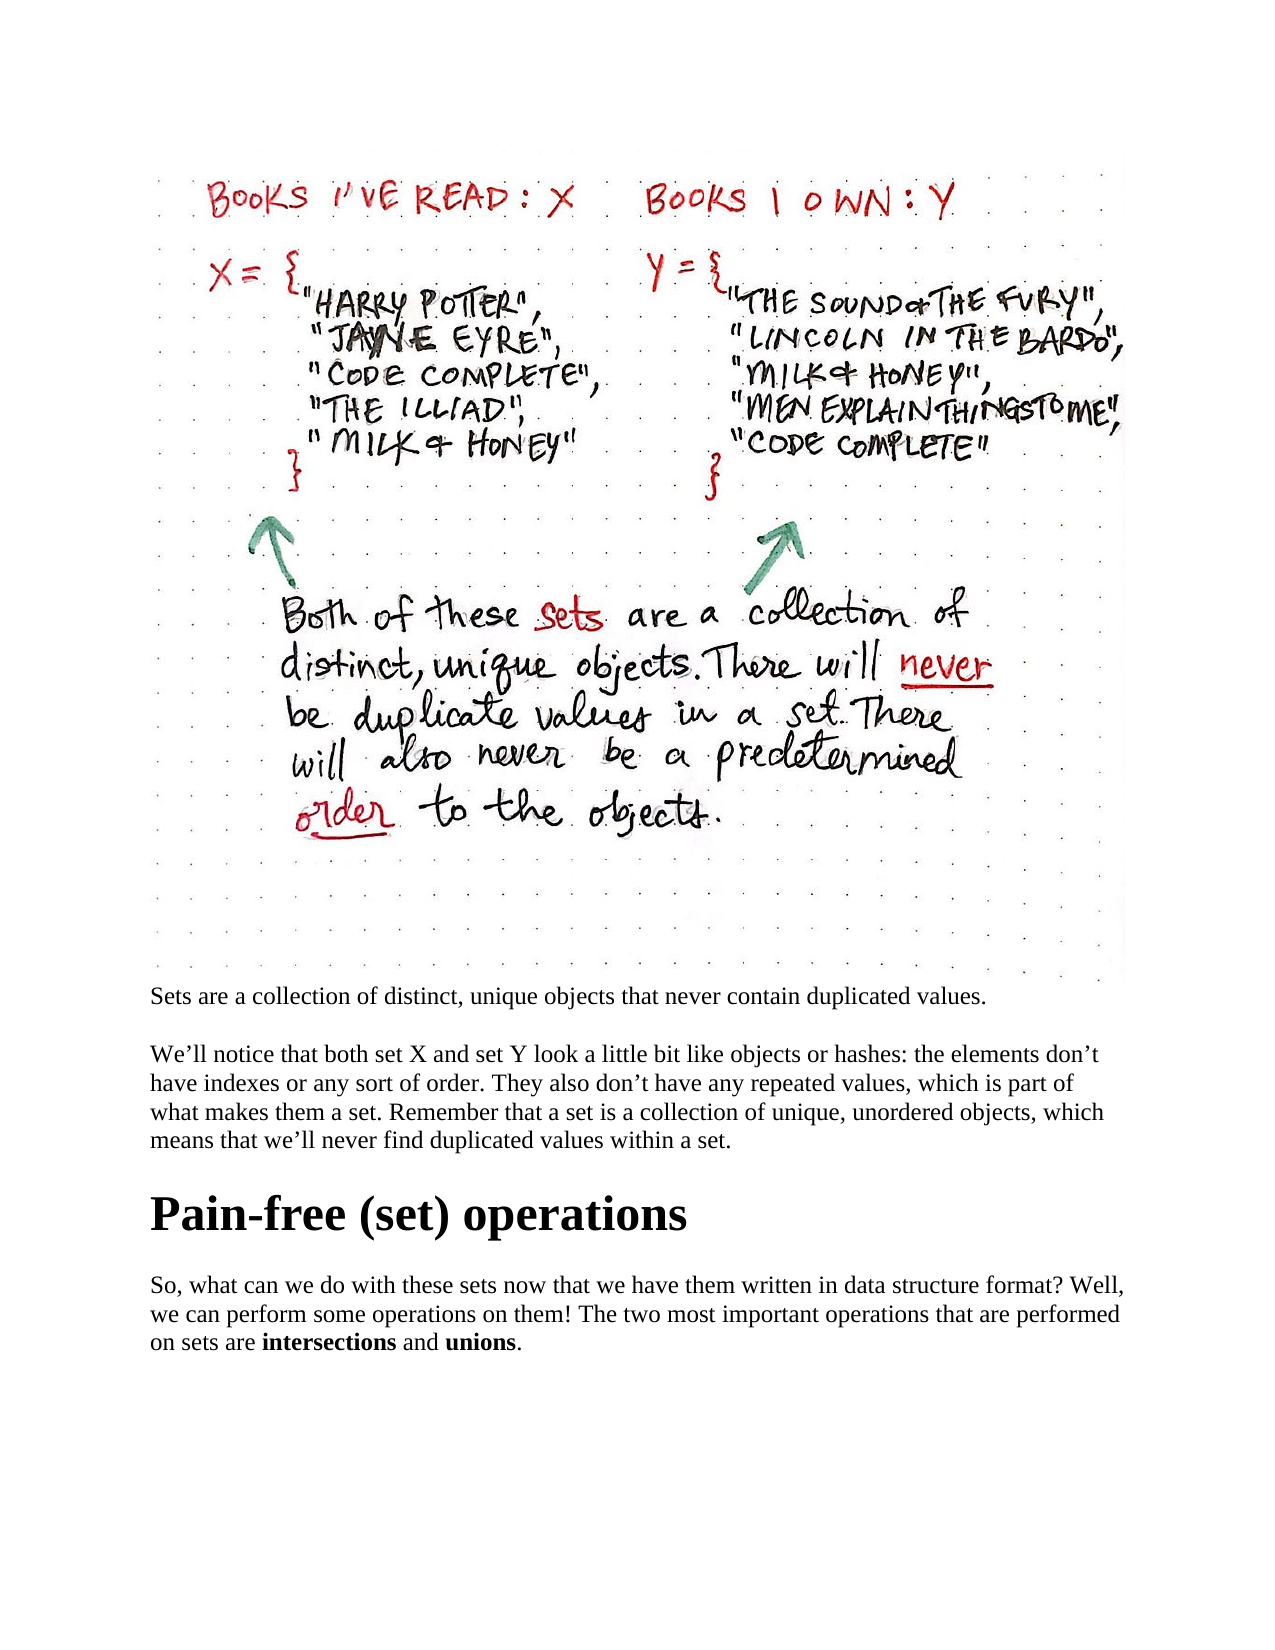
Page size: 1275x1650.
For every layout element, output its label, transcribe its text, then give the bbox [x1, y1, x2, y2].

text Pain-free (set) operations [150, 1183, 1125, 1241]
text Sets are a collection of distinct, unique objects that never contain duplicated values. [150, 982, 1125, 1010]
picture [150, 150, 1125, 982]
text We’ll notice that both set X and set Y look a little bit like objects or hashes: the elements don’t have indexes or any sort of order. They also don’t have any repeated values, which is part of what makes them a set. Remember that a set is a collection of unique, unordered objects, which means that we’ll never find duplicated values within a set. [150, 1039, 1125, 1154]
text So, what can we do with these sets now that we have them written in data structure format? Well, we can perform some operations on them! The two most important operations that are performed on sets are intersections and unions. [150, 1270, 1125, 1356]
